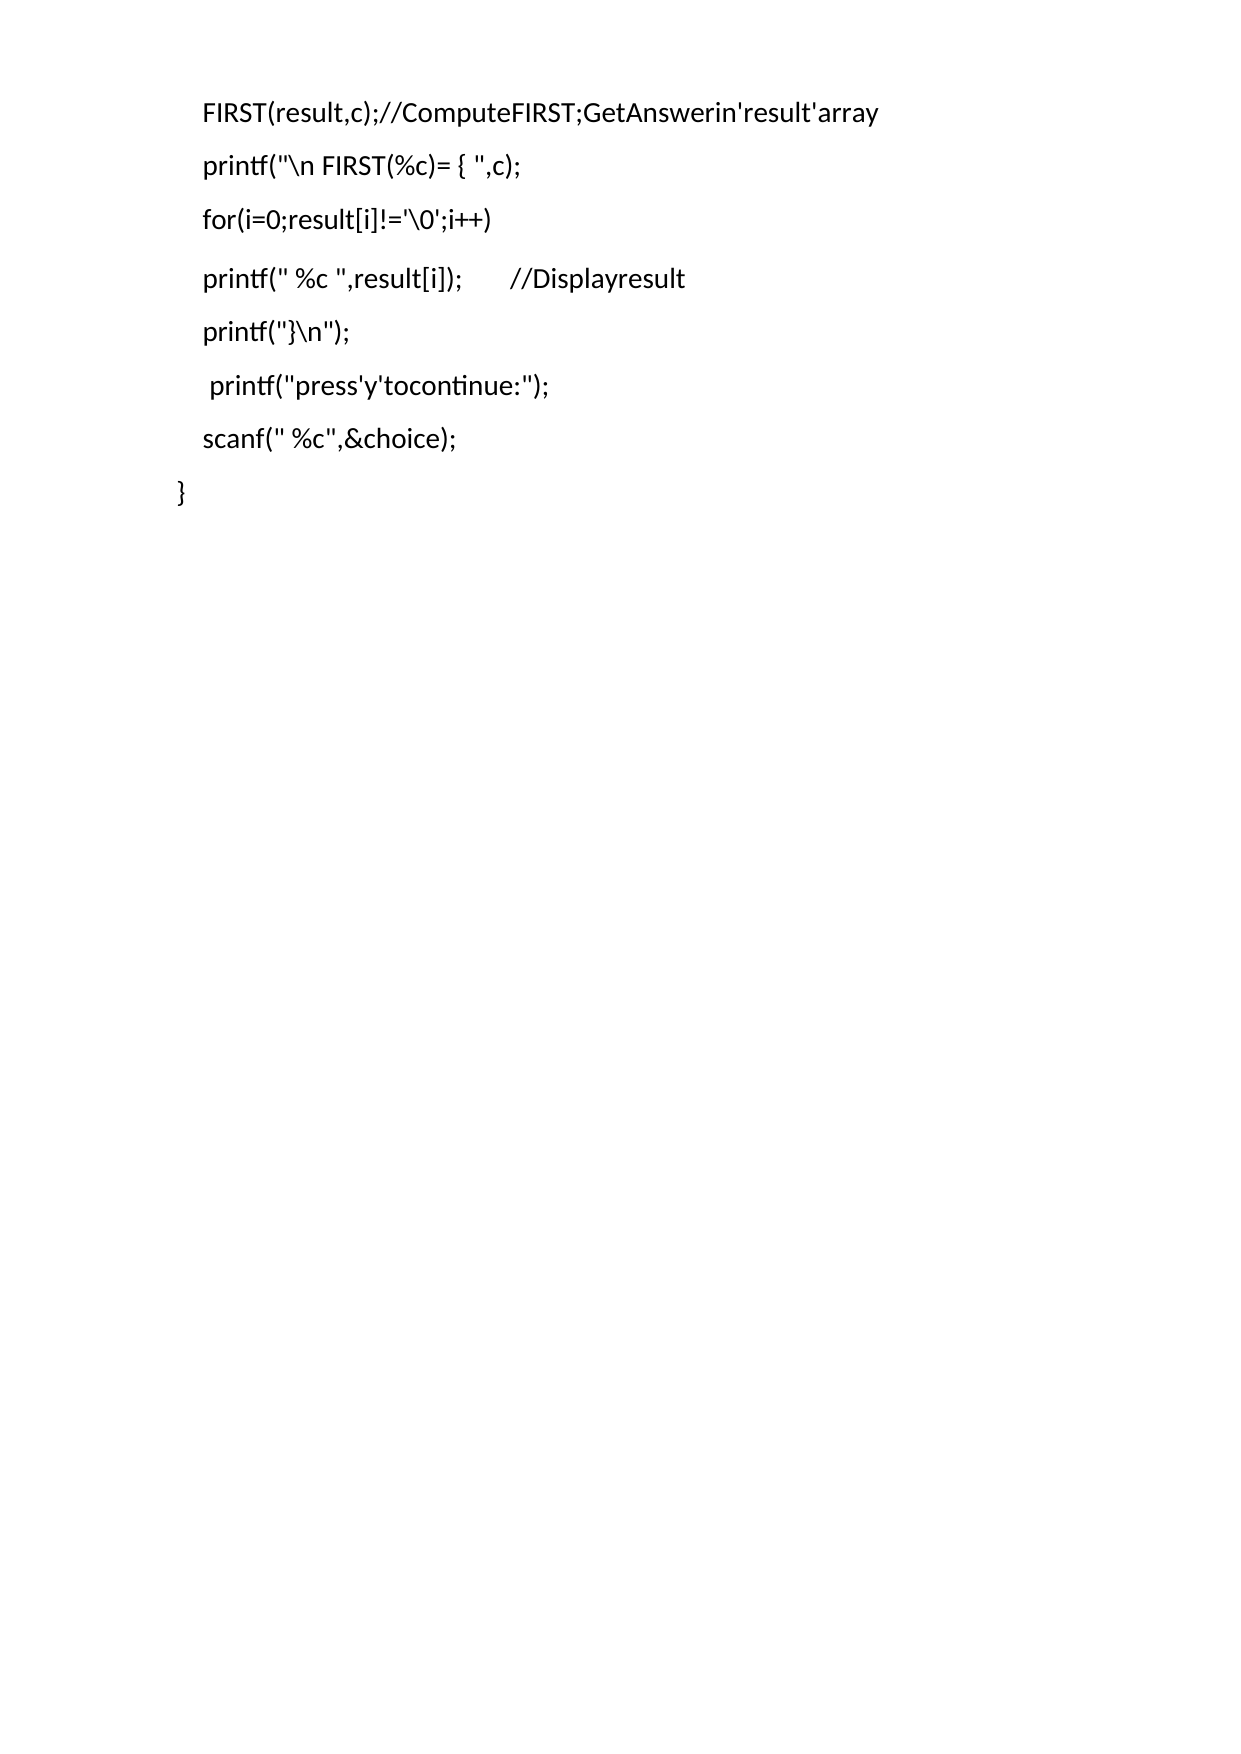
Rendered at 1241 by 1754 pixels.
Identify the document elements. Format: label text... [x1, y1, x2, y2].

text for(i=0;result[i]!='\0';i++) [202, 201, 1107, 237]
text } [176, 474, 1107, 509]
text printf(" %c ",result[i]); //Displayresult printf("}\n"); [202, 260, 693, 349]
text FIRST(result,c);//ComputeFIRST;GetAnswerin'result'array printf("\n FIRST(%c)= { ",c); [202, 94, 932, 183]
text printf("press'y'tocontinue:"); scanf(" %c",&choice); [202, 367, 617, 456]
